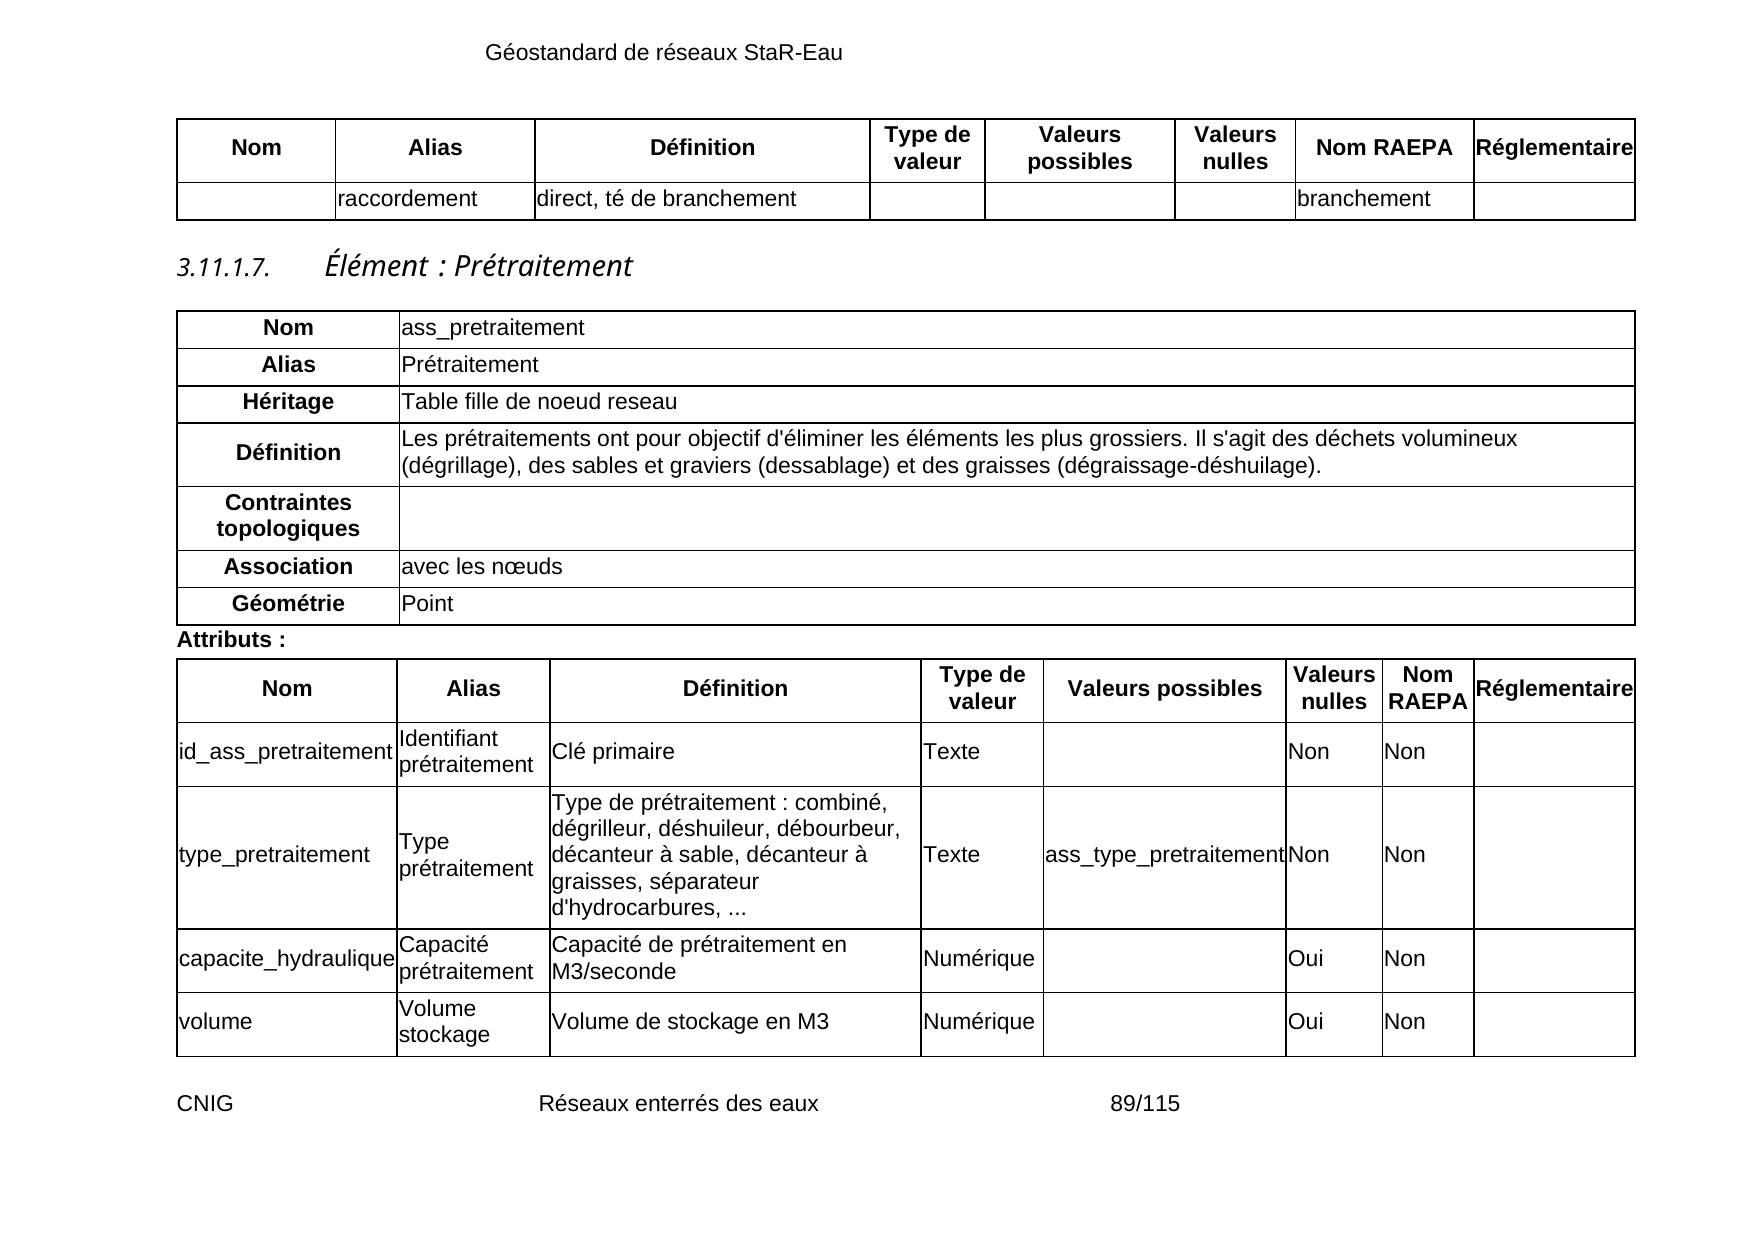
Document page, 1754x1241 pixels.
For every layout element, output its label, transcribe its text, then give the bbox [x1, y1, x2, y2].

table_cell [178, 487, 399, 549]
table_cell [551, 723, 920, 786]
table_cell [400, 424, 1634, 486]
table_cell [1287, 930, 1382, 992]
text Attributs : [176, 626, 1636, 652]
subtitle Élément : Prétraitement [176, 246, 1636, 285]
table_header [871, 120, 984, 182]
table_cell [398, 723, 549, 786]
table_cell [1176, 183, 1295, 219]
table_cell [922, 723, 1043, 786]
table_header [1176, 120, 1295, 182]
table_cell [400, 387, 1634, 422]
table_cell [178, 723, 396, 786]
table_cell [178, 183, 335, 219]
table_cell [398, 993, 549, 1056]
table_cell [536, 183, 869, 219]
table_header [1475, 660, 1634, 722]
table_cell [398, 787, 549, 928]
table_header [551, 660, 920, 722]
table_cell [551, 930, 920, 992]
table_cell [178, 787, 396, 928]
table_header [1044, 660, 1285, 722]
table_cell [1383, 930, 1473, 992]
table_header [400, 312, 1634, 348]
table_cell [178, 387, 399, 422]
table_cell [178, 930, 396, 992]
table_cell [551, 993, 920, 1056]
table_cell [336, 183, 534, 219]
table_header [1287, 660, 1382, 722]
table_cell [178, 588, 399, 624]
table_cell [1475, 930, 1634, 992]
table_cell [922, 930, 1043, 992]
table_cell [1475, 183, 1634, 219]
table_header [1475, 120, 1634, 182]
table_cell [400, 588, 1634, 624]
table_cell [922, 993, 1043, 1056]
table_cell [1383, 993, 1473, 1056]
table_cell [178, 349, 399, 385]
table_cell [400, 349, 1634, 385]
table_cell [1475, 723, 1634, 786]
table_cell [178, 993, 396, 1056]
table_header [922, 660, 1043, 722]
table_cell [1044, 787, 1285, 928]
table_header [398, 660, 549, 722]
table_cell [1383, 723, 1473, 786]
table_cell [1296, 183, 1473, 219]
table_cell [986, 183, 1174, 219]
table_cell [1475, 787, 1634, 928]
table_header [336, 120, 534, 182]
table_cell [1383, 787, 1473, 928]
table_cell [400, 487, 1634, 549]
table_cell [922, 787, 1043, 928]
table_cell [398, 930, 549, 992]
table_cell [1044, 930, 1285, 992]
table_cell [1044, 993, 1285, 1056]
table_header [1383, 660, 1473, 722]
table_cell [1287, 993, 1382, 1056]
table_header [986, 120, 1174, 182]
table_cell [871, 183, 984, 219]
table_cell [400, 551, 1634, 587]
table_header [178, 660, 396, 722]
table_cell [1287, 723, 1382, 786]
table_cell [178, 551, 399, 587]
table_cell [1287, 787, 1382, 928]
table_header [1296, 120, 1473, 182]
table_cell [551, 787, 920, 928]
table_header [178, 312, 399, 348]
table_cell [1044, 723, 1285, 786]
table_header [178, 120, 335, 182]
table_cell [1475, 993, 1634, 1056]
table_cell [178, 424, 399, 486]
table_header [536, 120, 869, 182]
